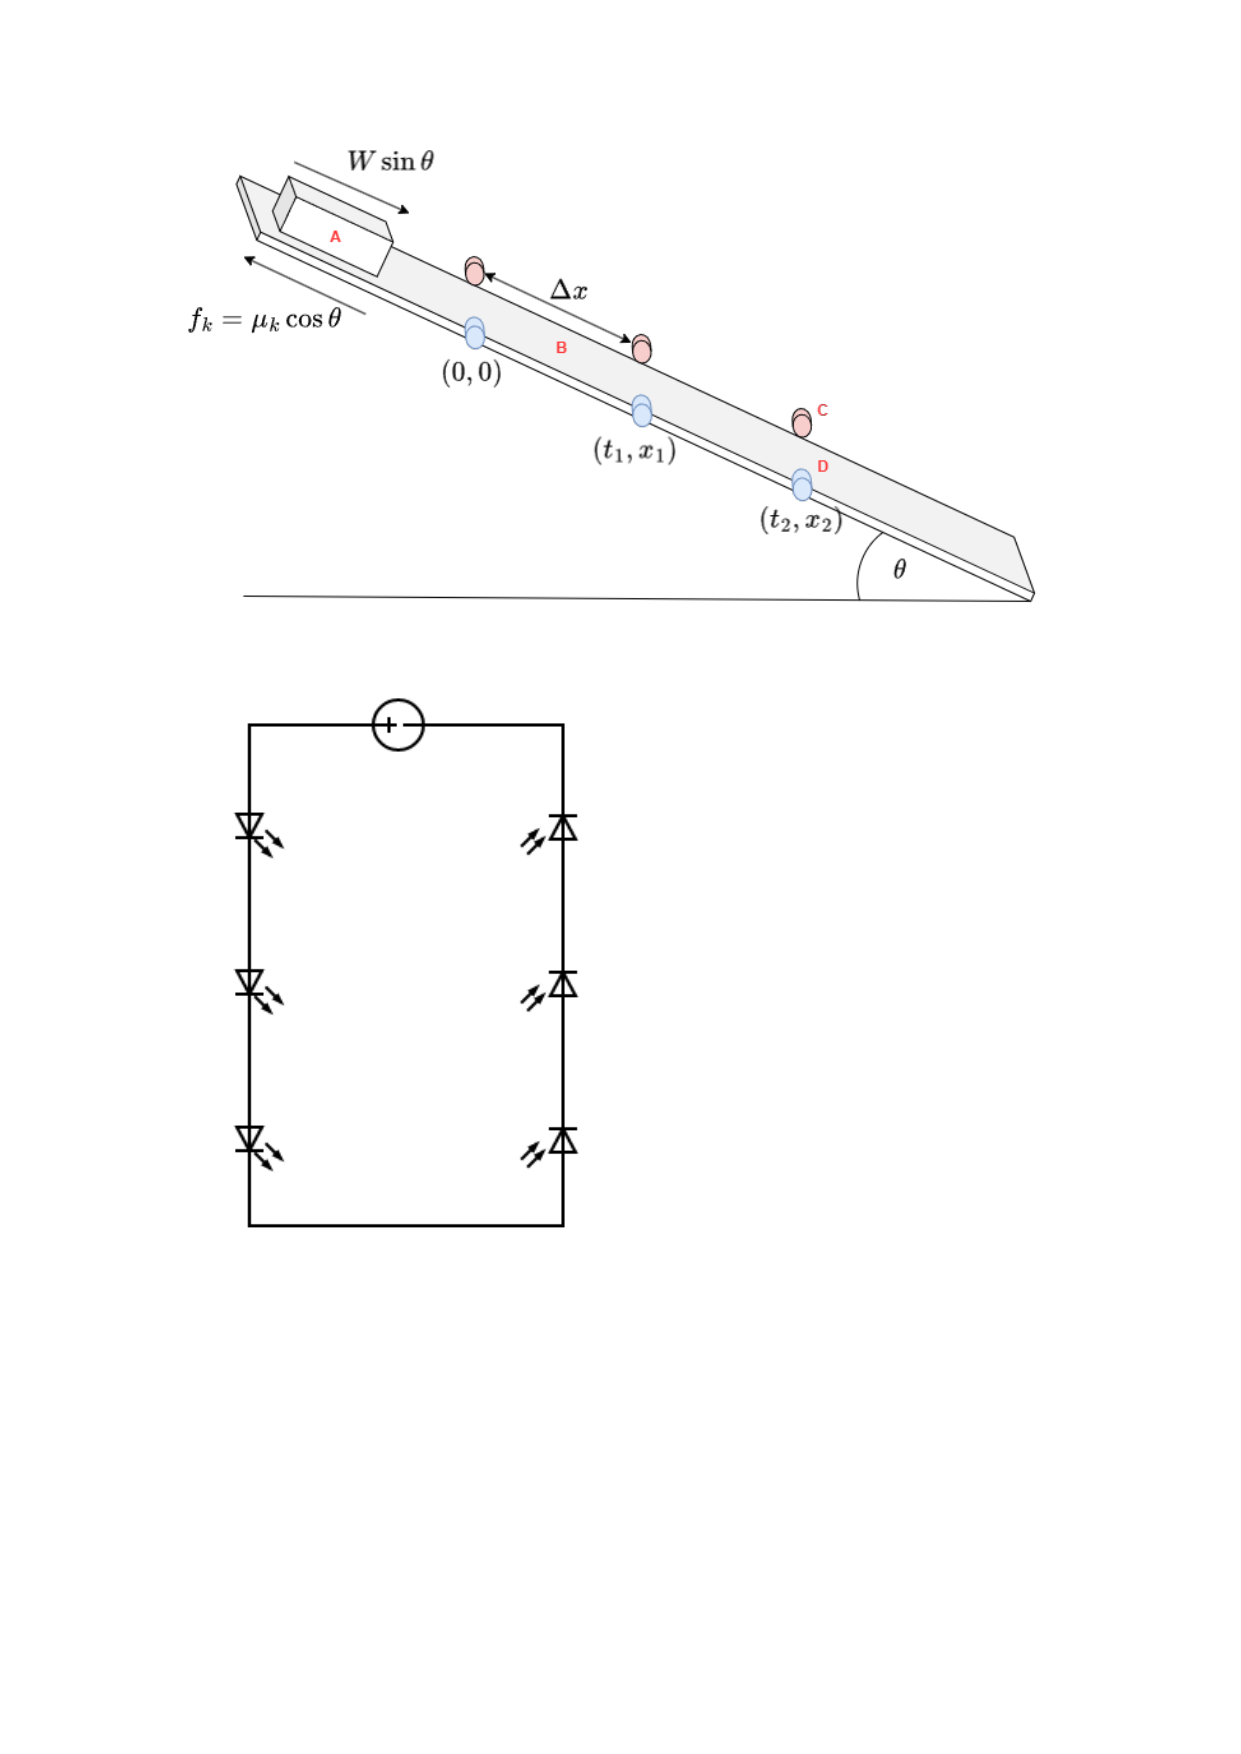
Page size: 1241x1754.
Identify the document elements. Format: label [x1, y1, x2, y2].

picture [187, 150, 1053, 1273]
